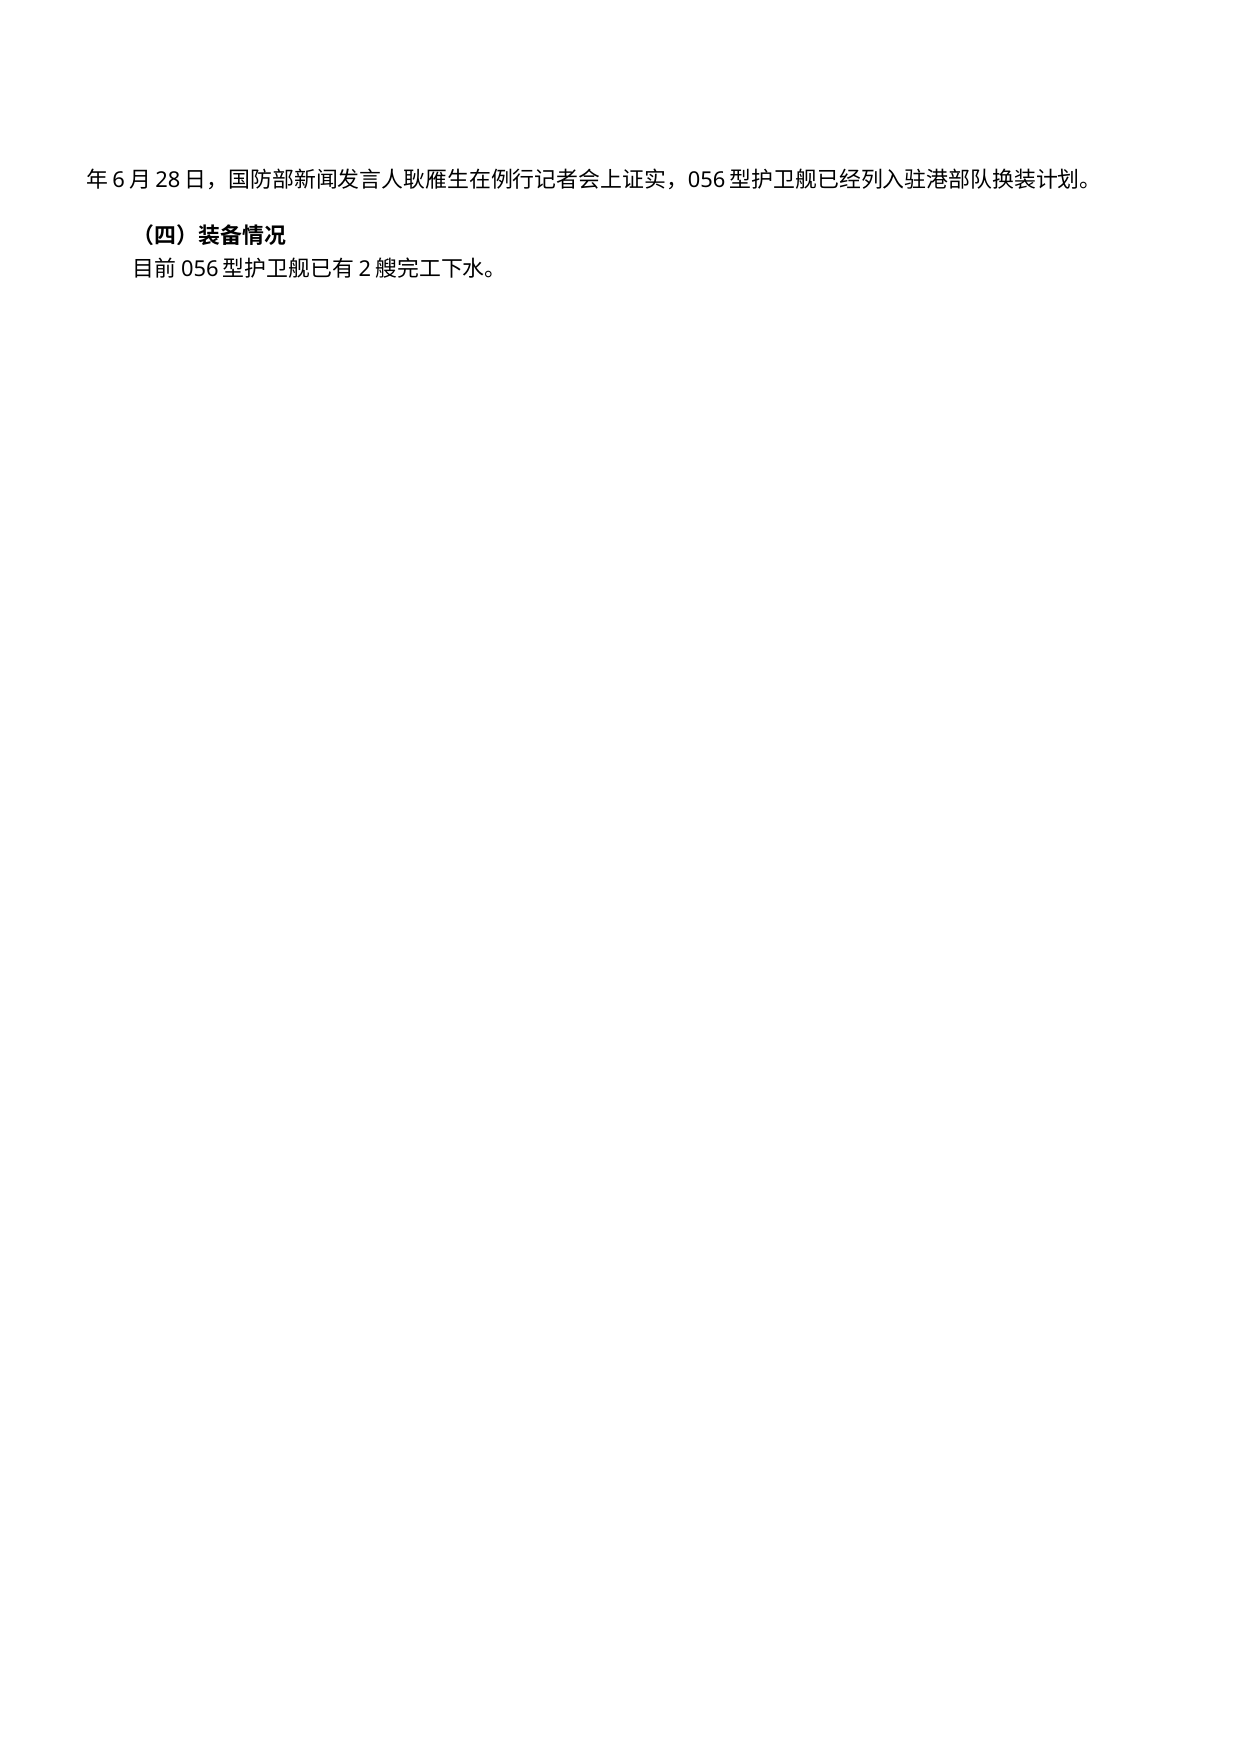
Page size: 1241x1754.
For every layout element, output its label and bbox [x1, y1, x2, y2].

table_cell [81, 162, 1159, 306]
